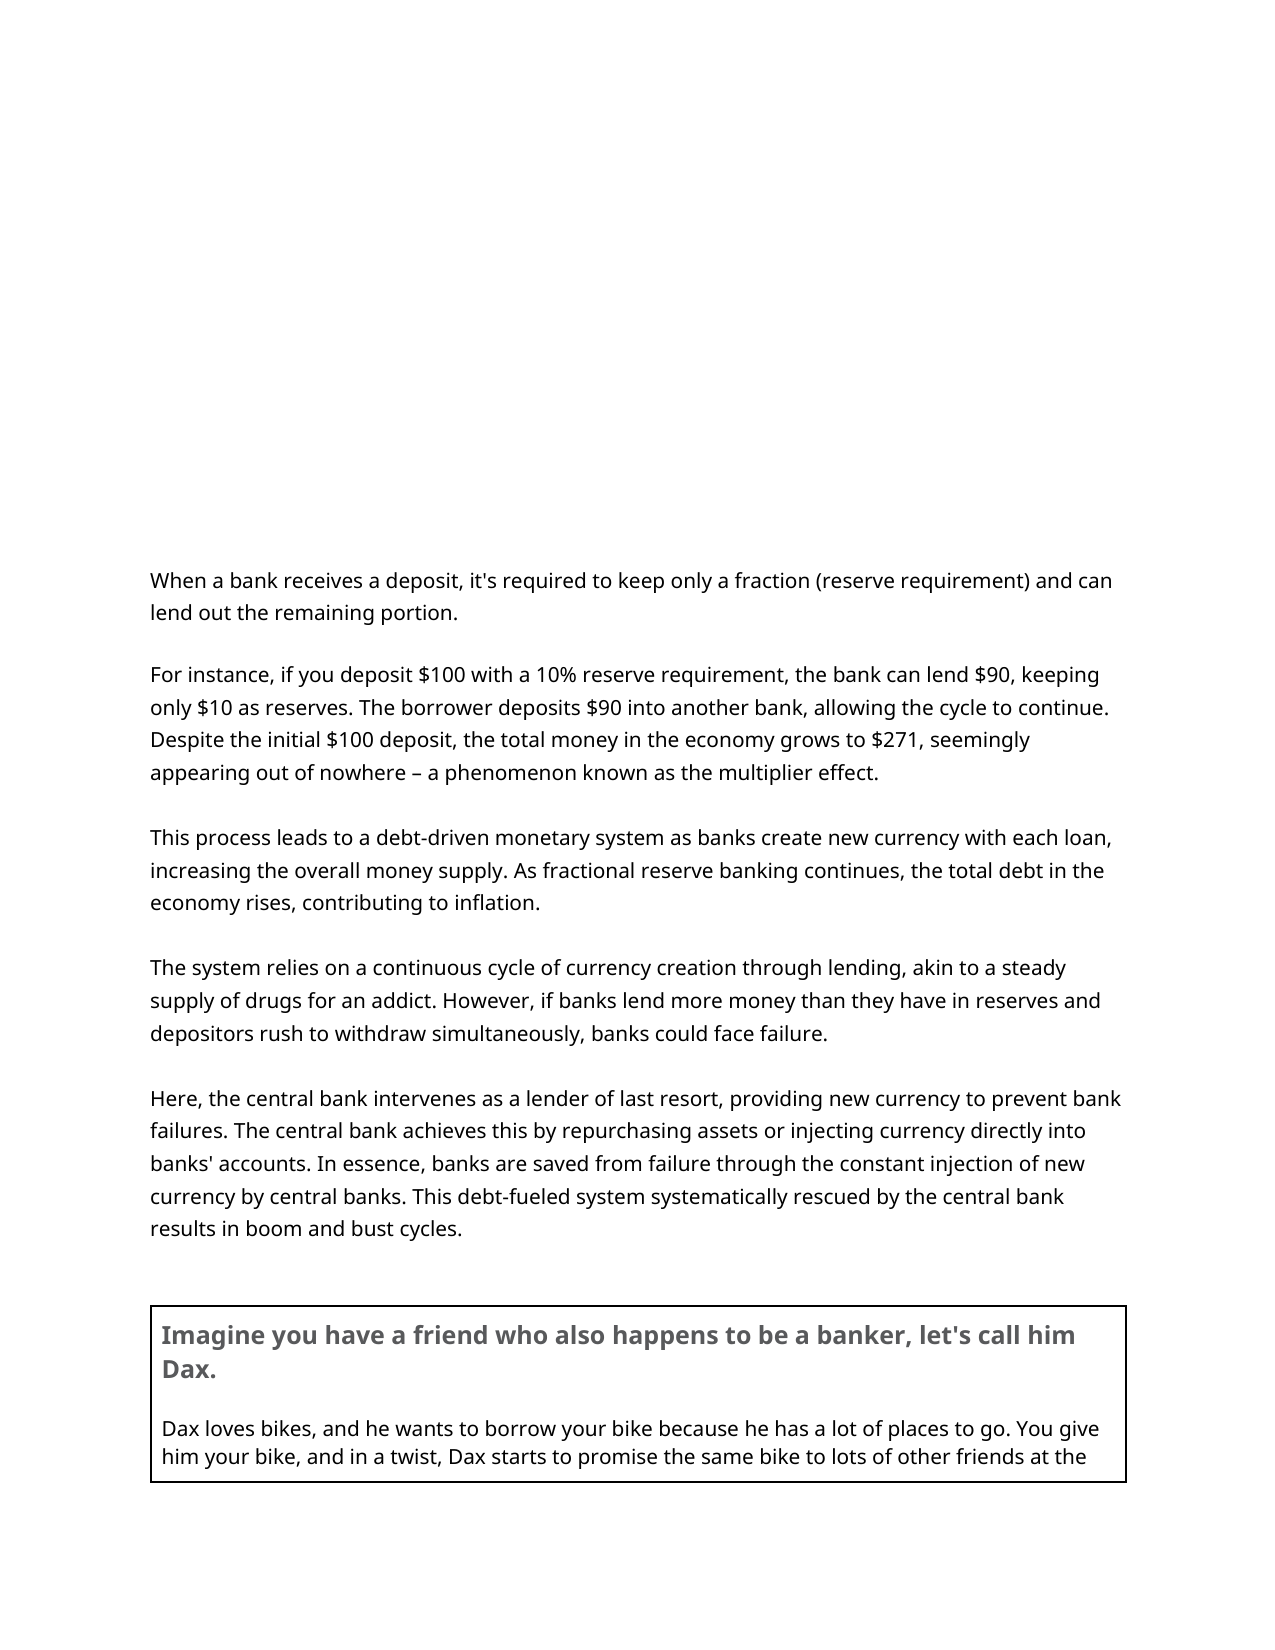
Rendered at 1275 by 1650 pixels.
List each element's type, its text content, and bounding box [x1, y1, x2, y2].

text When a bank receives a deposit, it's required to keep only a fraction (reserve requirement) and can lend out the remaining portion. [150, 566, 1125, 627]
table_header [152, 1307, 1125, 1481]
text For instance, if you deposit $100 with a 10% reserve requirement, the bank can lend $90, keeping only $10 as reserves. The borrower deposits $90 into another bank, allowing the cycle to continue. Despite the initial $100 deposit, the total money in the economy grows to $271, seemingly appearing out of nowhere – a phenomenon known as the multiplier eﬀect. [150, 660, 1125, 786]
text Here, the central bank intervenes as a lender of last resort, providing new currency to prevent bank failures. The central bank achieves this by repurchasing assets or injecting currency directly into banks' accounts. In essence, banks are saved from failure through the constant injection of new currency by central banks. This debt-fueled system systematically rescued by the central bank results in boom and bust cycles. [150, 1084, 1125, 1243]
text The system relies on a continuous cycle of currency creation through lending, akin to a steady supply of drugs for an addict. However, if banks lend more money than they have in reserves and depositors rush to withdraw simultaneously, banks could face failure. [150, 953, 1125, 1047]
text This process leads to a debt-driven monetary system as banks create new currency with each loan, increasing the overall money supply. As fractional reserve banking continues, the total debt in the economy rises, contributing to inﬂation. [150, 823, 1125, 917]
